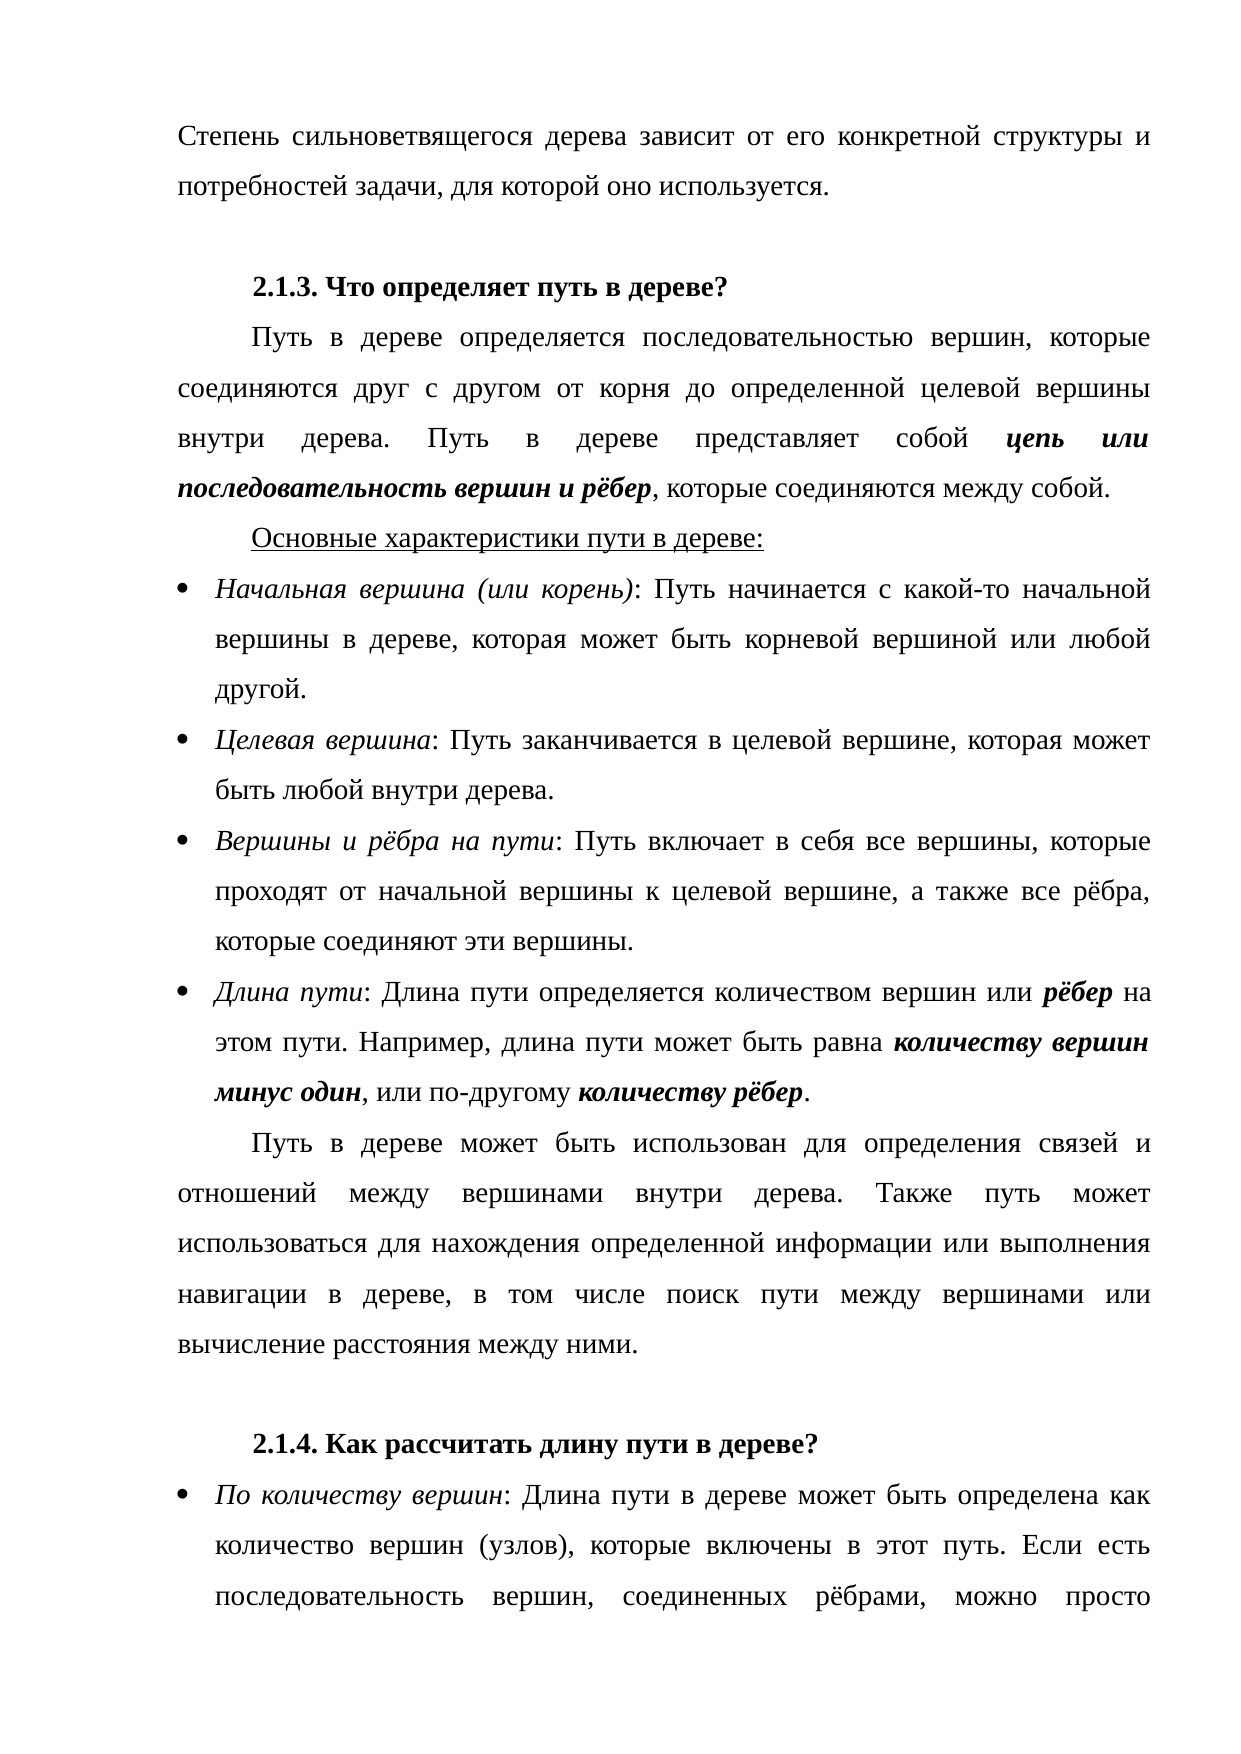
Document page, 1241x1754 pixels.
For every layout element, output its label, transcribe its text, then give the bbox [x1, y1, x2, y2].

text Основные характеристики пути в дереве: [177, 521, 1152, 554]
list Целевая вершина: Путь заканчивается в целевой вершине, которая может быть любой внутри дерева. [177, 722, 1152, 806]
list Вершины и рёбра на пути: Путь включает в себя все вершины, которые проходят от начальной вершины к целевой вершине, а также все рёбра, которые соединяют эти вершины. [177, 823, 1152, 957]
list Что определяет путь в дереве? [252, 269, 1152, 303]
text Путь в дереве может быть использован для определения связей и отношений между вершинами внутри дерева. Также путь может использоваться для нахождения определенной информации или выполнения навигации в дереве, в том числе поиск пути между вершинами или вычисление расстояния между ними. [177, 1125, 1152, 1359]
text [177, 118, 1152, 202]
list Начальная вершина (или корень): Путь начинается с какой-то начальной вершины в дереве, которая может быть корневой вершиной или любой другой. [177, 571, 1152, 705]
list Длина пути: Длина пути определяется количеством вершин или рёбер на этом пути. Например, длина пути может быть равна количеству вершин минус один, или по-другому количеству рёбер. [177, 974, 1152, 1108]
list Как рассчитать длину пути в дереве? [252, 1427, 1152, 1460]
text Путь в дереве определяется последовательностью вершин, которые соединяются друг с другом от корня до определенной целевой вершины внутри дерева. Путь в дереве представляет собой цепь или последовательность вершин и рёбер, которые соединяются между собой. [177, 319, 1152, 504]
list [177, 1477, 1152, 1611]
